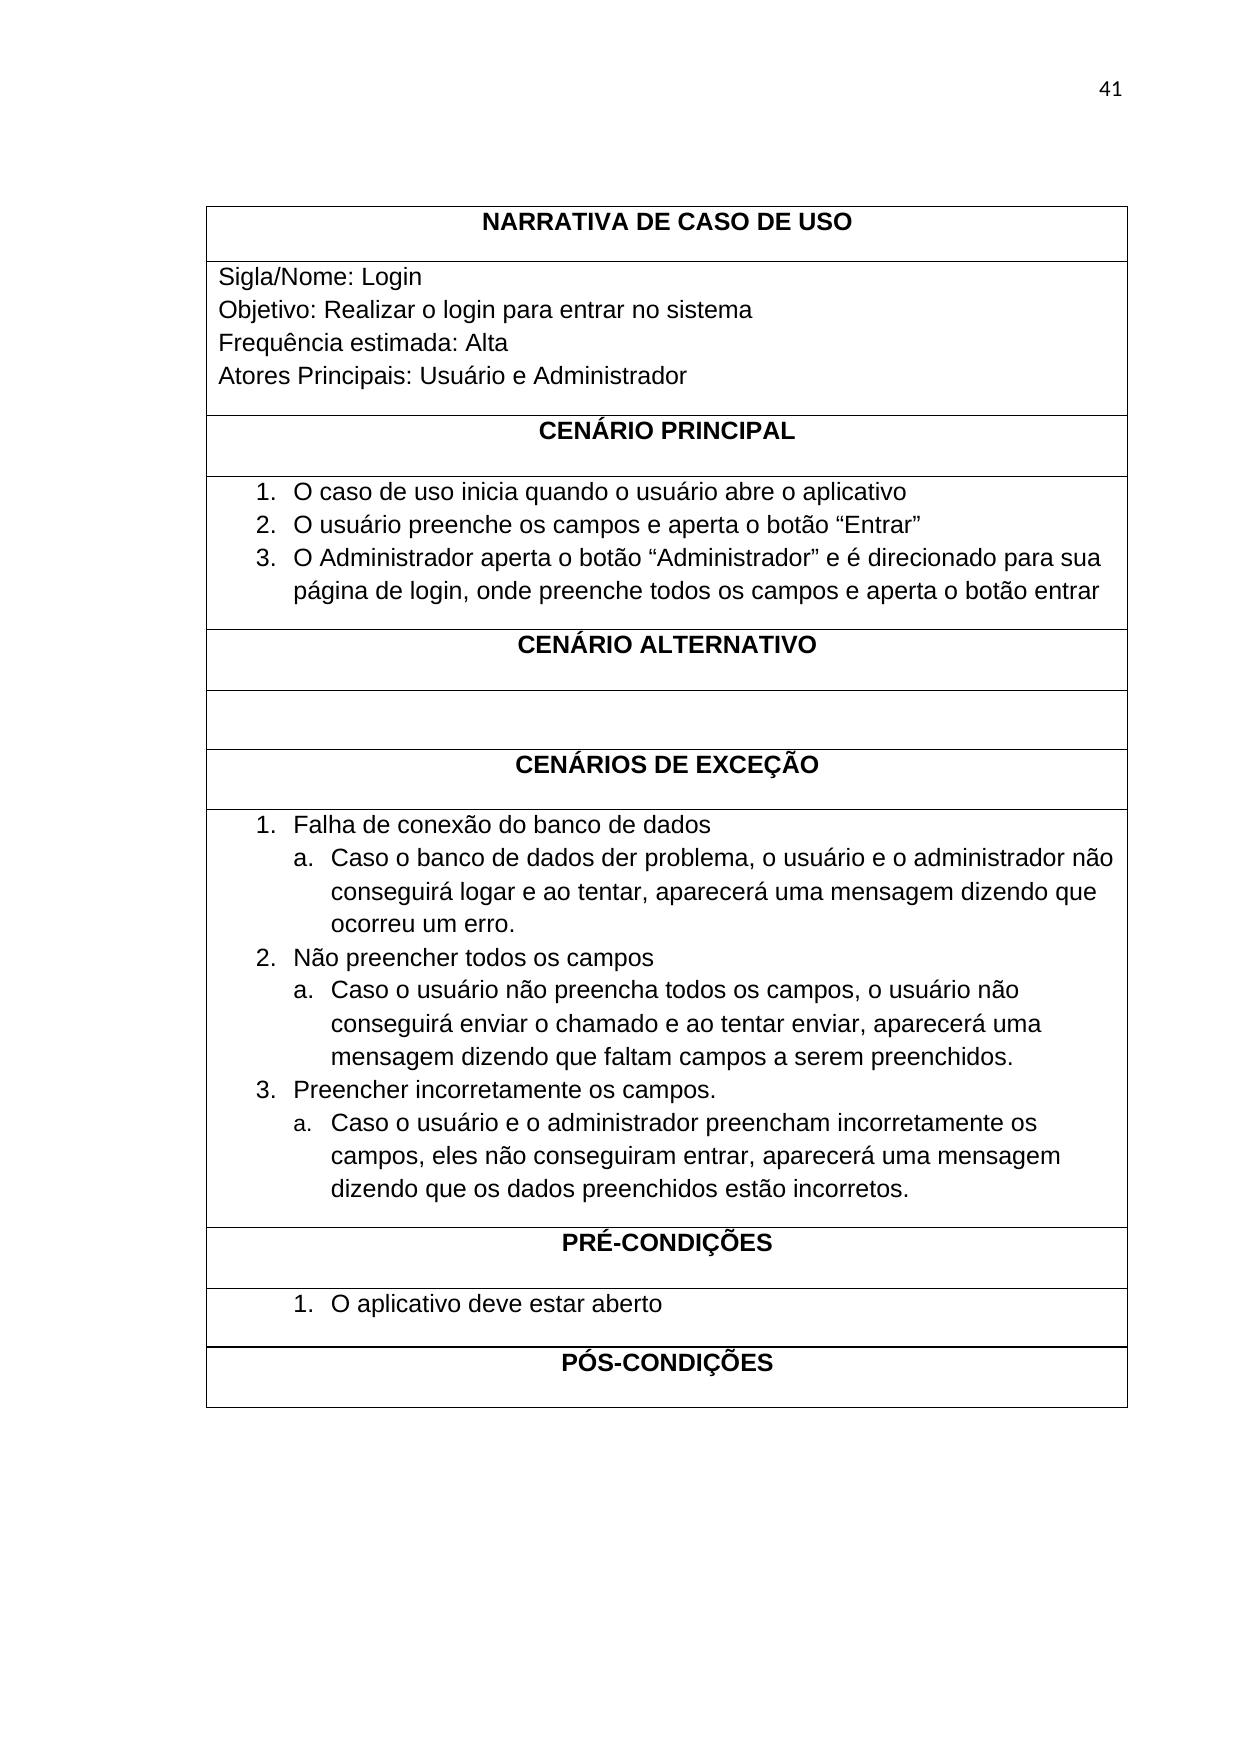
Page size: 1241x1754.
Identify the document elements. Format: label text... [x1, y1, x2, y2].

table_cell CENÁRIO PRINCIPAL [207, 416, 1127, 476]
table_cell Sigla/Nome: Login Objetivo: Realizar o login para entrar no sistema Frequência estimada: Alta Atores Principais: Usuário e Administrador [207, 262, 1127, 415]
table_cell CENÁRIOS DE EXCEÇÃO [207, 750, 1127, 809]
table_cell O caso de uso inicia quando o usuário abre o aplicativo O usuário preenche os campos e aperta o botão “Entrar” O Administrador aperta o botão “Administrador” e é direcionado para sua página de login, onde preenche todos os campos e aperta o botão entrar [207, 477, 1127, 629]
table_cell PÓS-CONDIÇÕES [207, 1348, 1127, 1407]
table_cell O aplicativo deve estar aberto [207, 1289, 1127, 1346]
table_header NARRATIVA DE CASO DE USO [207, 207, 1127, 261]
table_cell Falha de conexão do banco de dados Caso o banco de dados der problema, o usuário e o administrador não conseguirá logar e ao tentar, aparecerá uma mensagem dizendo que ocorreu um erro. Não preencher todos os campos Caso o usuário não preencha todos os campos, o usuário não conseguirá enviar o chamado e ao tentar enviar, aparecerá uma mensagem dizendo que faltam campos a serem preenchidos. Preencher incorretamente os campos. Caso o usuário e o administrador preencham incorretamente os campos, eles não conseguiram entrar, aparecerá uma mensagem dizendo que os dados preenchidos estão incorretos. [207, 810, 1127, 1227]
table_cell CENÁRIO ALTERNATIVO [207, 630, 1127, 690]
table_cell [207, 691, 1127, 748]
table_cell PRÉ-CONDIÇÕES [207, 1228, 1127, 1288]
